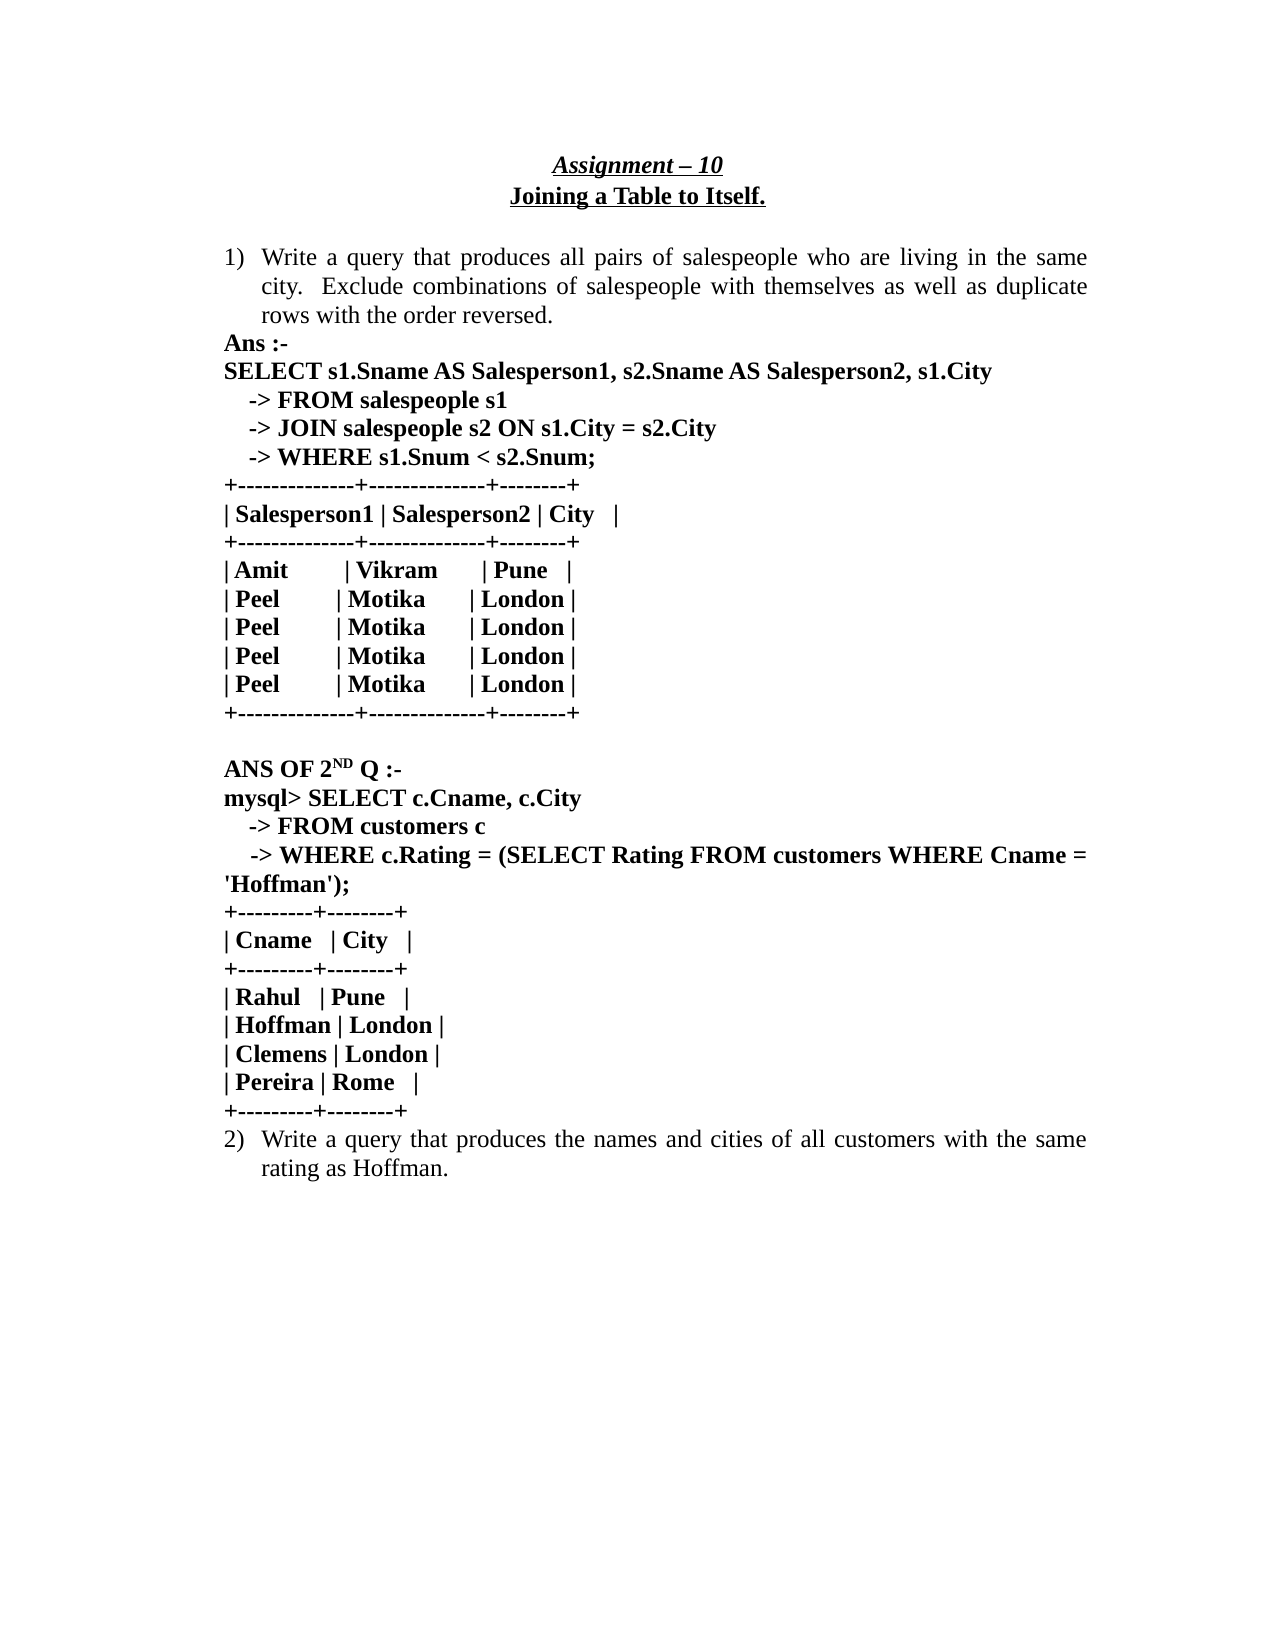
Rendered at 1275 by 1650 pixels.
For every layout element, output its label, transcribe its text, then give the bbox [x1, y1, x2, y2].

text -> JOIN salespeople s2 ON s1.City = s2.City [223, 414, 1089, 442]
text | Pereira | Rome | [223, 1068, 1089, 1097]
text ANS OF 2ND Q :- [223, 755, 1089, 784]
text -> WHERE s1.Snum < s2.Snum; [223, 442, 1089, 471]
text Ans :- [223, 329, 1089, 357]
list Write a query that produces the names and cities of all customers with the same rating as Hoffman. [223, 1125, 1089, 1182]
text -> FROM customers c [223, 812, 1089, 841]
list Write a query that produces all pairs of salespeople who are living in the same city. Exclude combinations of salespeople with themselves as well as duplicate rows with the order reversed. [223, 243, 1089, 329]
text Assignment – 10 [188, 150, 1087, 179]
text mysql> SELECT c.Cname, c.City [223, 784, 1089, 812]
text +---------+--------+ [223, 897, 1089, 926]
text | Peel | Motika | London | [223, 670, 1089, 698]
text +---------+--------+ [223, 954, 1089, 983]
text +--------------+--------------+--------+ [223, 698, 1089, 727]
text -> FROM salespeople s1 [223, 386, 1089, 414]
text +--------------+--------------+--------+ [223, 528, 1089, 556]
text | Salesperson1 | Salesperson2 | City | [223, 499, 1089, 528]
text | Peel | Motika | London | [223, 584, 1089, 613]
text | Peel | Motika | London | [223, 613, 1089, 641]
text | Hoffman | London | [223, 1011, 1089, 1040]
text +---------+--------+ [223, 1097, 1089, 1125]
text SELECT s1.Sname AS Salesperson1, s2.Sname AS Salesperson2, s1.City [223, 357, 1089, 386]
text +--------------+--------------+--------+ [223, 471, 1089, 499]
text | Rahul | Pune | [223, 983, 1089, 1011]
text | Amit | Vikram | Pune | [223, 556, 1089, 584]
text -> WHERE c.Rating = (SELECT Rating FROM customers WHERE Cname = 'Hoffman'); [223, 841, 1089, 897]
text Joining a Table to Itself. [188, 181, 1087, 210]
text | Clemens | London | [223, 1040, 1089, 1068]
text | Peel | Motika | London | [223, 641, 1089, 670]
text | Cname | City | [223, 926, 1089, 954]
